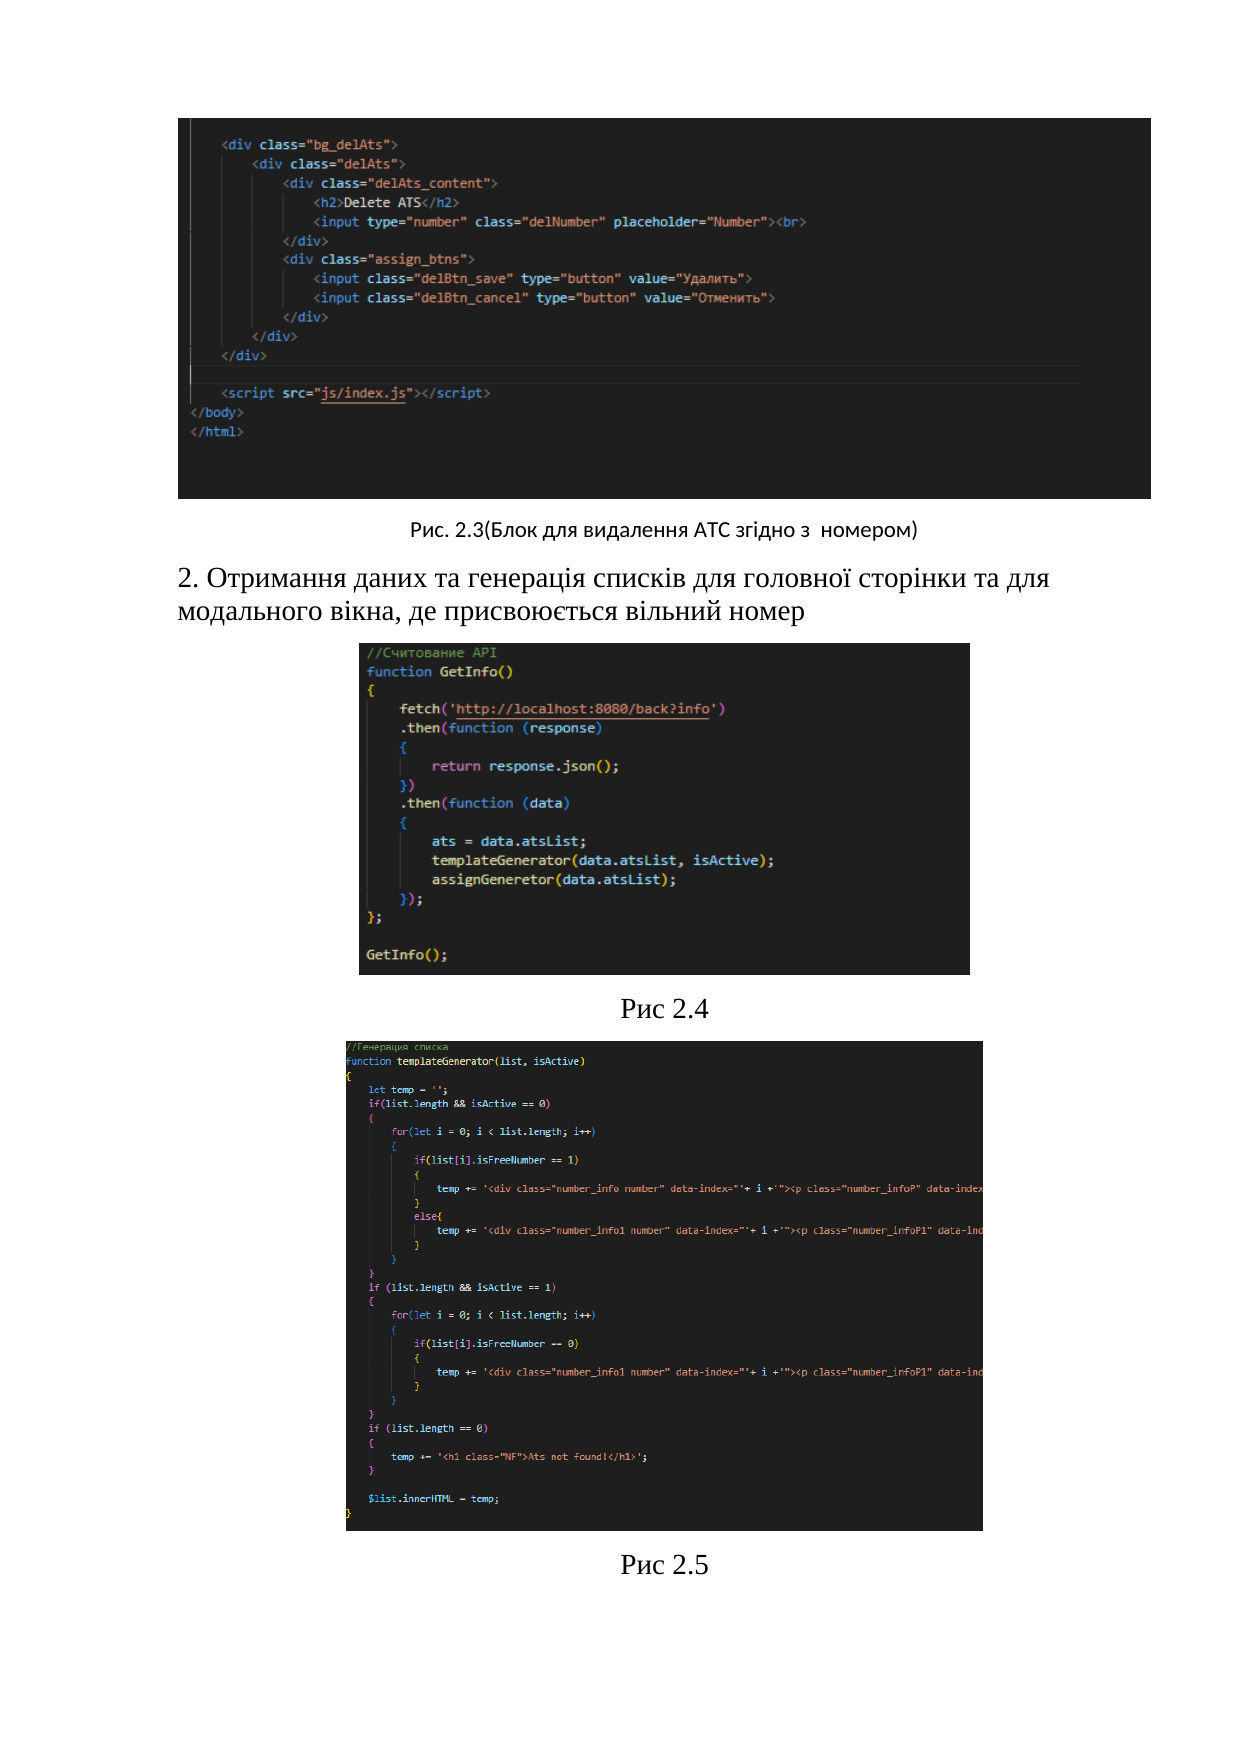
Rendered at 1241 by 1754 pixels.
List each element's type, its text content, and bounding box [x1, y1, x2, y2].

picture [178, 118, 1151, 499]
picture [359, 643, 970, 975]
text Рис 2.5 [177, 1547, 1152, 1581]
picture [346, 1041, 983, 1531]
text Рис 2.4 [177, 991, 1152, 1025]
text 2. Отримання даних та генерація списків для головної сторінки та для модального вікна, де присвоюється вільний номер [177, 560, 1152, 627]
text Рис. 2.3(Блок для видалення АТС згідно з номером) [177, 515, 1152, 543]
